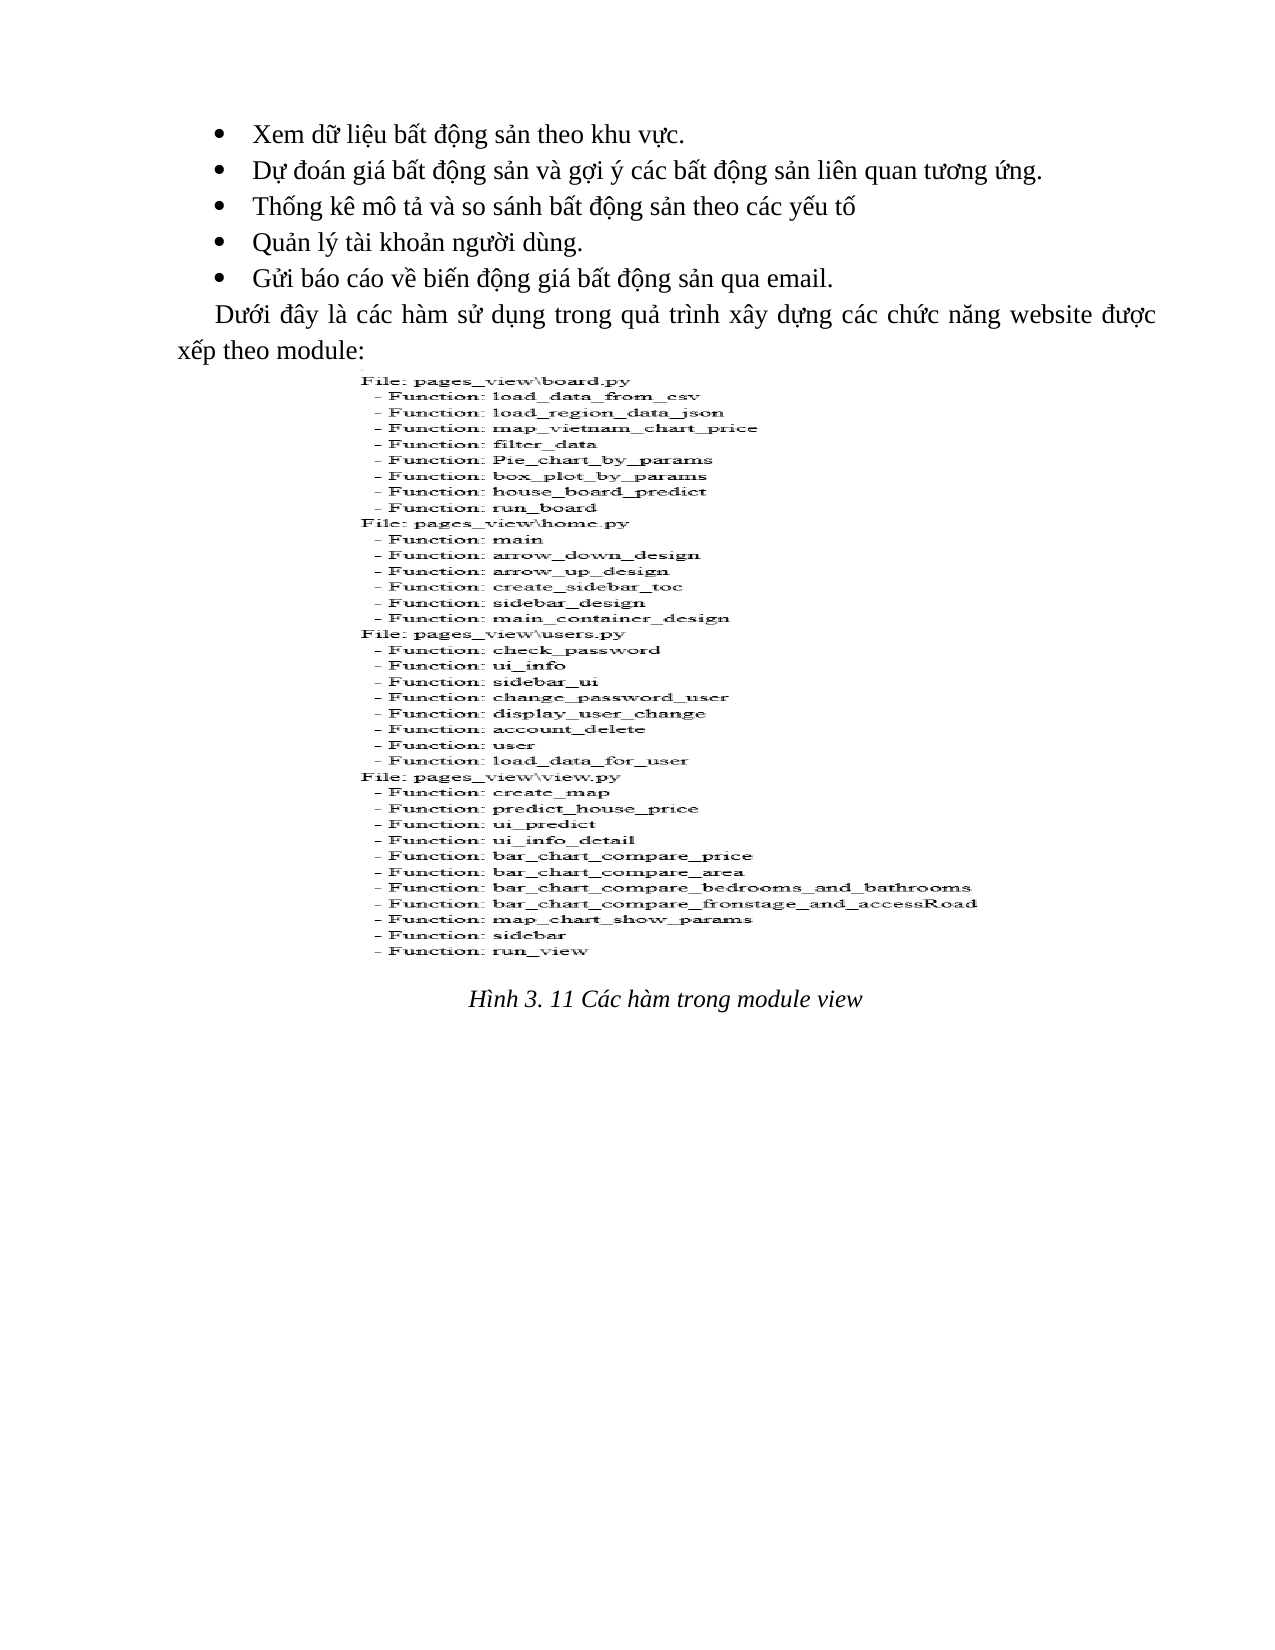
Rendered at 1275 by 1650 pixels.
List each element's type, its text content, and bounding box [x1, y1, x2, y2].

text Hình 3. 11 Các hàm trong module view [177, 984, 1156, 1013]
list Thống kê mô tả và so sánh bất động sản theo các yếu tố [214, 190, 1156, 222]
list Dự đoán giá bất động sản và gợi ý các bất động sản liên quan tương ứng. [214, 154, 1156, 186]
list Quản lý tài khoản người dùng. [214, 226, 1156, 258]
list Xem dữ liệu bất động sản theo khu vực. [214, 118, 1156, 150]
list Gửi báo cáo về biến động giá bất động sản qua email. [214, 262, 1156, 293]
text Dưới đây là các hàm sử dụng trong quả trình xây dựng các chức năng website được xếp theo module: [177, 298, 1156, 365]
picture [346, 369, 988, 964]
